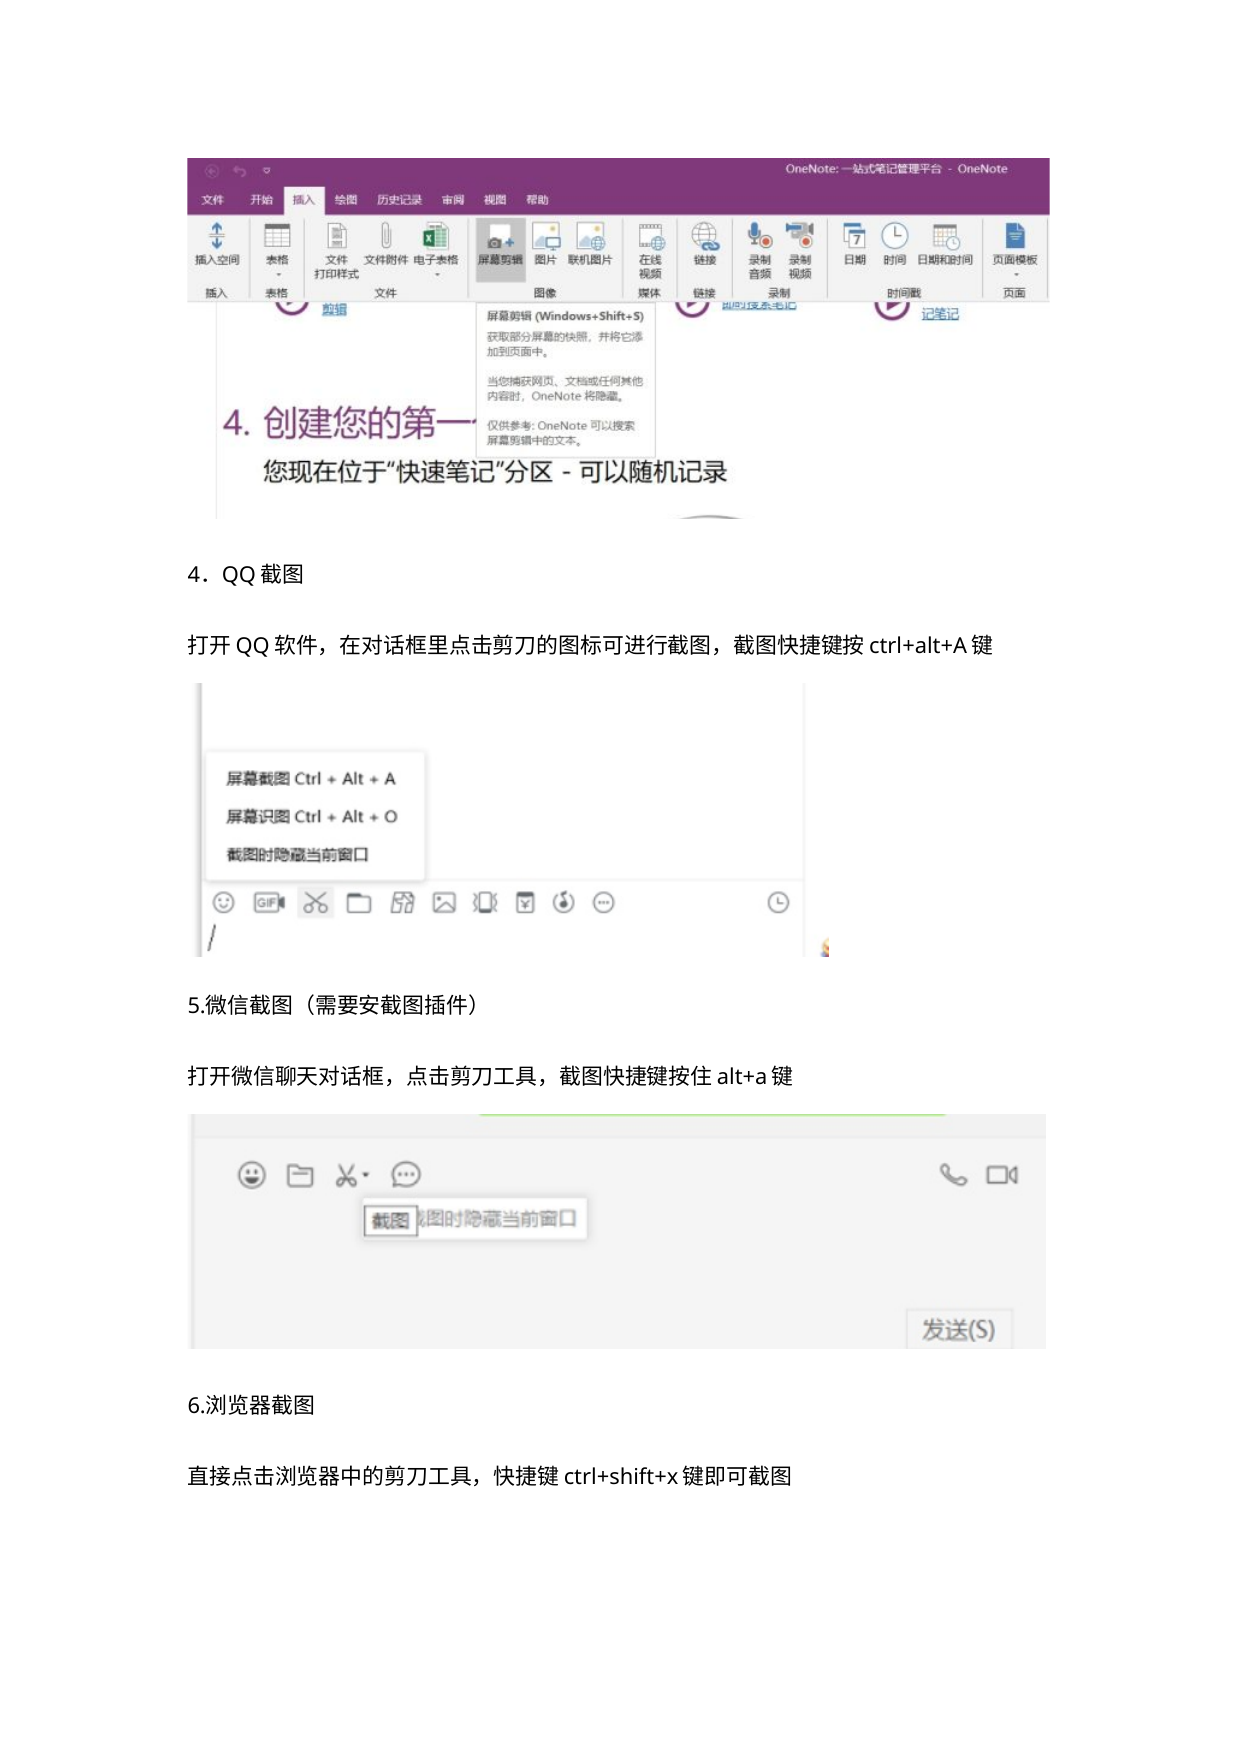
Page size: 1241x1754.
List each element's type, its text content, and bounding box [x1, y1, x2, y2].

text 直接点击浏览器中的剪刀工具，快捷键ctrl+shift+x键即可截图 [187, 1444, 1053, 1506]
text 4．QQ截图 [187, 542, 1053, 604]
text 6.浏览器截图 [187, 1373, 1053, 1435]
text 打开微信聊天对话框，点击剪刀工具，截图快捷键按住alt+a键 [187, 1044, 1053, 1106]
text 5.微信截图（需要安截图插件） [187, 973, 1053, 1035]
text 打开QQ软件，在对话框里点击剪刀的图标可进行截图，截图快捷键按ctrl+alt+A键 [187, 612, 1053, 675]
picture [187, 683, 829, 957]
picture [187, 158, 1050, 519]
picture [187, 1114, 1046, 1349]
